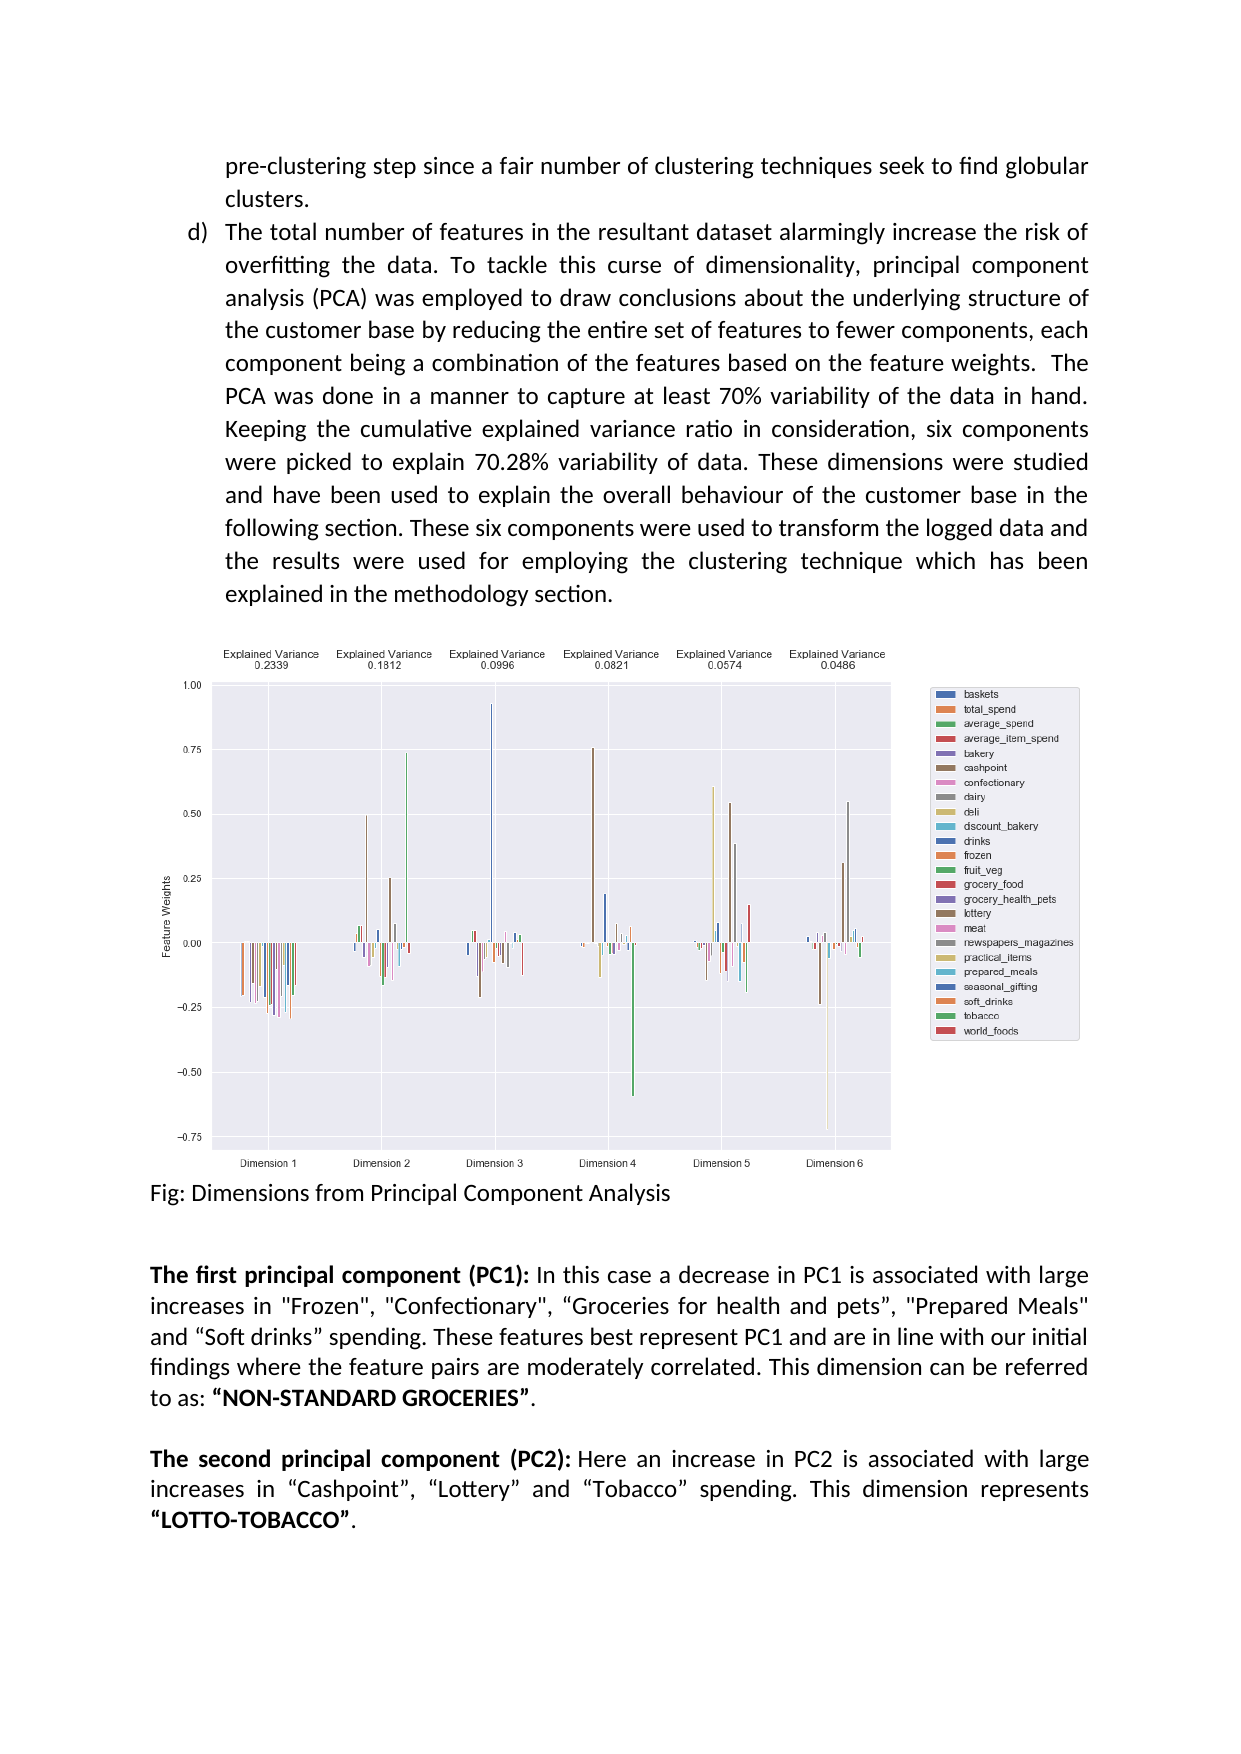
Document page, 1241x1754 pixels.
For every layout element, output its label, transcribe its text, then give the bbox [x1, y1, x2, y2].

text The second principal component (PC2): Here an increase in PC2 is associated with large increases in “Cashpoint”, “Lottery” and “Tobacco” spending. This dimension represents “LOTTO-TOBACCO”. [150, 1443, 1090, 1534]
text The first principal component (PC1): In this case a decrease in PC1 is associated with large increases in "Frozen", "Confectionary", “Groceries for health and pets”, "Prepared Meals" and “Soft drinks” spending. These features best represent PC1 and are in line with our initial findings where the feature pairs are moderately correlated. This dimension can be referred to as: “NON-STANDARD GROCERIES”. [150, 1260, 1090, 1412]
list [187, 150, 1090, 213]
list The total number of features in the resultant dataset alarmingly increase the risk of overfitting the data. To tackle this curse of dimensionality, principal component analysis (PCA) was employed to draw conclusions about the underlying structure of the customer base by reducing the entire set of features to fewer components, each component being a combination of the features based on the feature weights. The PCA was done in a manner to capture at least 70% variability of the data in hand. Keeping the cumulative explained variance ratio in consideration, six components were picked to explain 70.28% variability of data. These dimensions were studied and have been used to explain the overall behaviour of the customer base in the following section. These six components were used to transform the logged data and the results were used for employing the clustering technique which has been explained in the methodology section. [187, 216, 1090, 608]
list Fig: Dimensions from Principal Component Analysis [150, 1177, 1090, 1208]
picture [156, 643, 1084, 1175]
